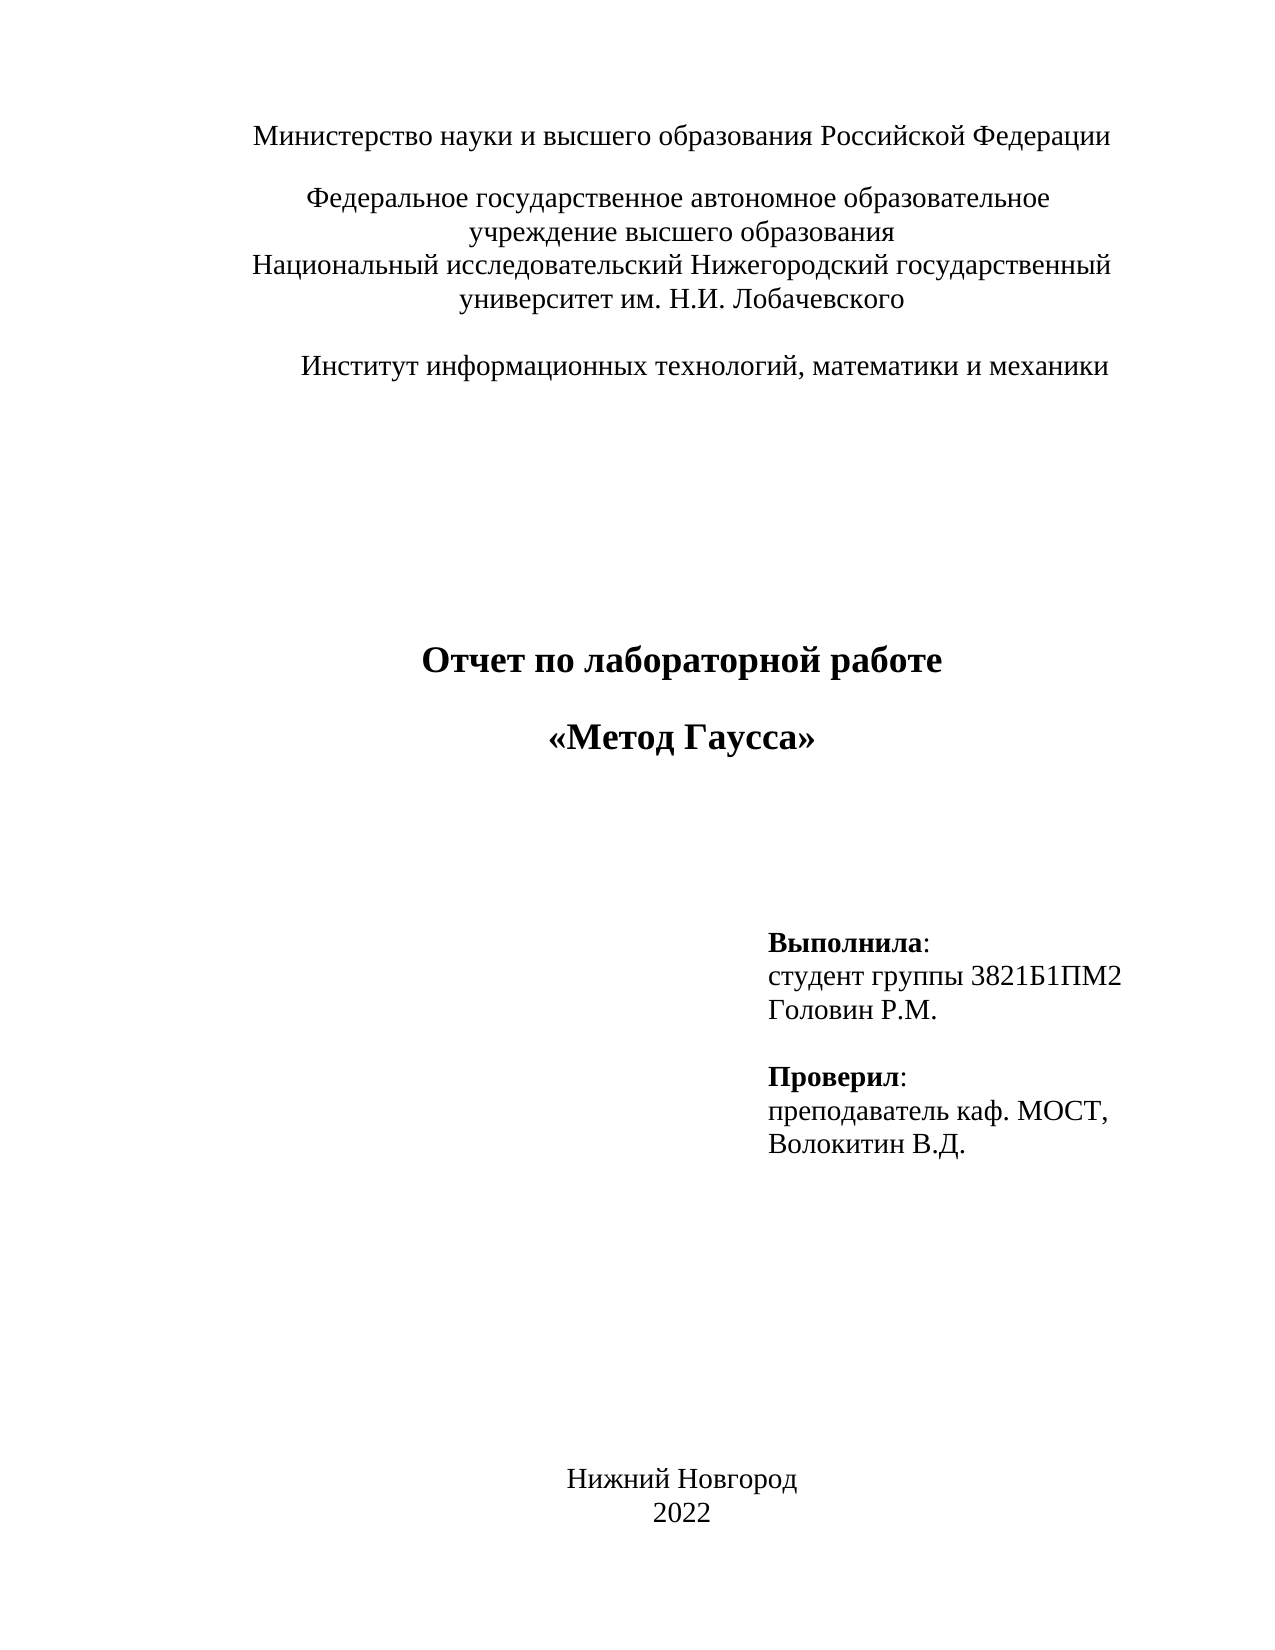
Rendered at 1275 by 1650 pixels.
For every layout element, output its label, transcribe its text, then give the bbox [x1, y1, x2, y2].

text «Метод Гаусса» [177, 714, 1186, 757]
text 2022 [177, 1495, 1186, 1529]
text студент группы 3821Б1ПМ2 [768, 958, 1186, 992]
text Волокитин В.Д. [768, 1126, 1186, 1160]
text Национальный исследовательский Нижегородский государственный университет им. Н.И. Лобачевского [177, 247, 1186, 314]
text Нижний Новгород [177, 1462, 1186, 1495]
text Федеральное государственное автономное образовательное учреждение высшего образования [177, 180, 1186, 247]
text Выполнила: [768, 925, 1186, 958]
text Отчет по лабораторной работе [177, 637, 1186, 681]
text Институт информационных технологий, математики и механики [177, 348, 1173, 382]
text Министерство науки и высшего образования Российской Федерации [177, 118, 1186, 152]
text преподаватель каф. МОСТ, [768, 1093, 1186, 1126]
text Головин Р.М. [768, 992, 1186, 1026]
text Проверил: [768, 1059, 1186, 1093]
